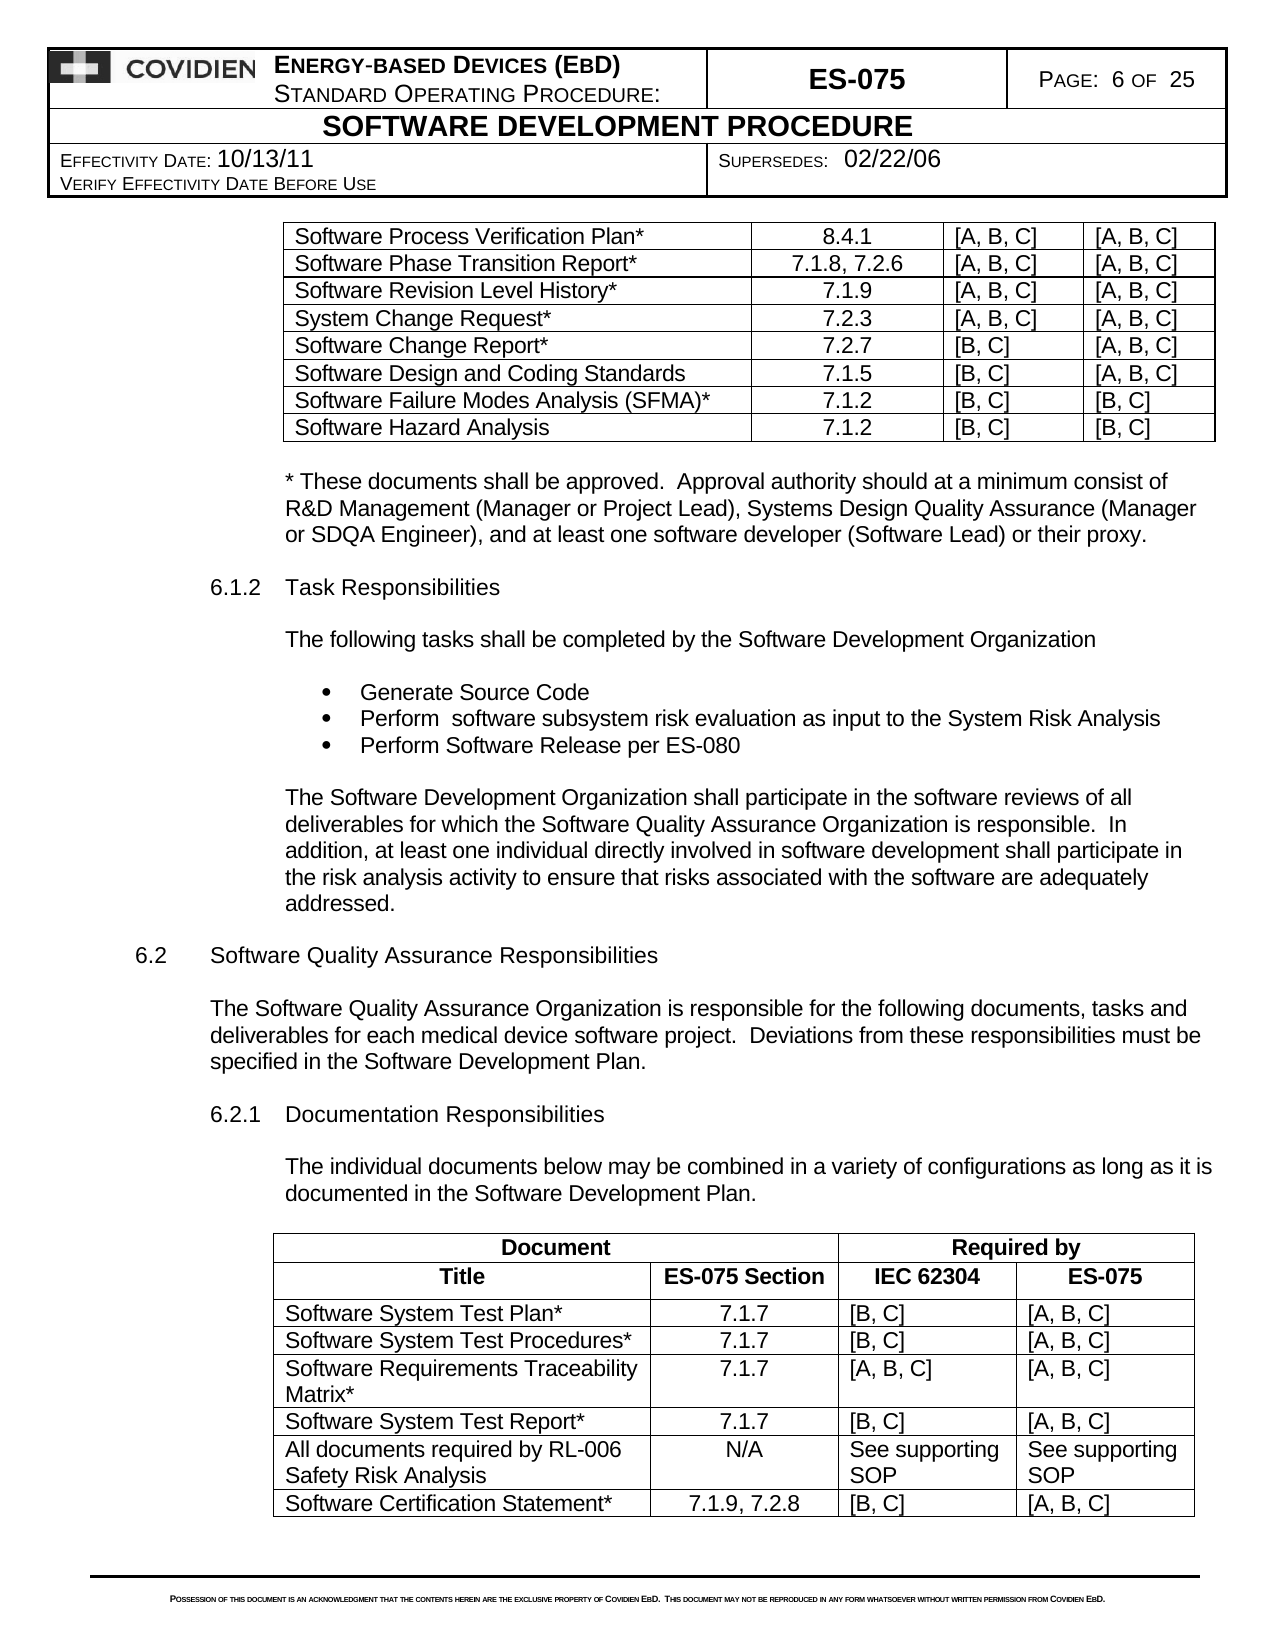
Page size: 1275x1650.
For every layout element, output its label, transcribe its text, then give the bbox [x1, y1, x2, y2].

table_cell [A, B, C] [1017, 1327, 1194, 1353]
table_cell [651, 1300, 838, 1326]
table_cell Software Hazard Analysis [284, 414, 751, 441]
list Software Quality Assurance Responsibilities [135, 942, 1215, 969]
subtitle Documentation Responsibilities [210, 1101, 1215, 1127]
table_cell [A, B, C] [1084, 278, 1214, 304]
table_cell [A, B, C] [1017, 1490, 1194, 1516]
table_header Required by [839, 1234, 1194, 1262]
table_cell [A, B, C] [1084, 305, 1214, 331]
table_cell [A, B, C] [1017, 1355, 1194, 1407]
table_cell [A, B, C] [1017, 1300, 1194, 1326]
table_cell Title [274, 1263, 650, 1299]
table_cell [A, B, C] [1084, 360, 1214, 386]
table_cell All documents required by RL-006 Safety Risk Analysis [274, 1436, 650, 1488]
table_cell Software System Test Procedures* [274, 1327, 650, 1353]
table_cell [651, 1355, 838, 1407]
table_cell [B, C] [944, 360, 1083, 386]
table_cell IEC 62304 [839, 1263, 1016, 1299]
table_cell Software Revision Level History* [284, 278, 751, 304]
table_cell Software Failure Modes Analysis (SFMA)* [284, 387, 751, 413]
table_cell [A, B, C] [839, 1355, 1016, 1407]
table_cell N/A [651, 1436, 838, 1488]
list Generate Source Code [135, 679, 1215, 705]
table_cell [651, 1327, 838, 1353]
text The Software Quality Assurance Organization is responsible for the following documents, tasks and deliverables for each medical device software project. Deviations from these responsibilities must be specified in the Software Development Plan. [210, 995, 1215, 1074]
table_cell [B, C] [944, 387, 1083, 413]
table_cell [B, C] [1084, 414, 1214, 441]
text The following tasks shall be completed by the Software Development Organization [60, 626, 1215, 653]
table_cell [651, 1408, 838, 1435]
table_cell ES-075 Section [651, 1263, 838, 1299]
table_cell See supporting SOP [1017, 1436, 1194, 1488]
table_cell [752, 305, 943, 331]
table_cell [B, C] [839, 1327, 1016, 1353]
table_header Document [274, 1234, 838, 1262]
table_cell [A, B, C] [944, 278, 1083, 304]
table_cell [752, 360, 943, 386]
table_cell [A, B, C] [944, 223, 1083, 249]
list Task Responsibilities [210, 573, 1215, 600]
table_cell [752, 414, 943, 441]
table_cell Software Requirements Traceability Matrix* [274, 1355, 650, 1407]
table_cell [A, B, C] [1084, 332, 1214, 358]
table_cell Software Certification Statement* [274, 1490, 650, 1516]
text The individual documents below may be combined in a variety of configurations as long as it is documented in the Software Development Plan. [285, 1153, 1215, 1206]
table_cell System Change Request* [284, 305, 751, 331]
table_cell [752, 332, 943, 358]
table_cell [B, C] [839, 1300, 1016, 1326]
table_cell [A, B, C] [944, 305, 1083, 331]
table_cell [B, C] [1084, 387, 1214, 413]
table_cell [B, C] [839, 1408, 1016, 1435]
table_cell Software System Test Plan* [274, 1300, 650, 1326]
text * These documents shall be approved. Approval authority should at a minimum consist of R&D Management (Manager or Project Lead), Systems Design Quality Assurance (Manager or SDQA Engineer), and at least one software developer (Software Lead) or their proxy. [285, 468, 1215, 547]
table_cell [752, 387, 943, 413]
table_cell Software Change Report* [284, 332, 751, 358]
table_cell [752, 278, 943, 304]
table_cell [A, B, C] [944, 250, 1083, 276]
table_cell [B, C] [944, 414, 1083, 441]
table_cell See supporting SOP [839, 1436, 1016, 1488]
table_cell [752, 223, 943, 249]
table_cell Software Process Verification Plan* [284, 223, 751, 249]
table_cell [A, B, C] [1017, 1408, 1194, 1435]
table_cell Software System Test Report* [274, 1408, 650, 1435]
text The Software Development Organization shall participate in the software reviews of all deliverables for which the Software Quality Assurance Organization is responsible. In addition, at least one individual directly involved in software development shall participate in the risk analysis activity to ensure that risks associated with the software are adequately addressed. [285, 784, 1215, 916]
table_cell [B, C] [839, 1490, 1016, 1516]
table_cell Software Phase Transition Report* [284, 250, 751, 276]
table_cell ES-075 [1017, 1263, 1194, 1299]
list Perform software subsystem risk evaluation as input to the System Risk Analysis [135, 705, 1215, 732]
table_cell [A, B, C] [1084, 250, 1214, 276]
table_cell [B, C] [944, 332, 1083, 358]
table_cell [A, B, C] [1084, 223, 1214, 249]
list Perform Software Release per ES-080 [135, 732, 1215, 758]
table_cell Software Design and Coding Standards [284, 360, 751, 386]
